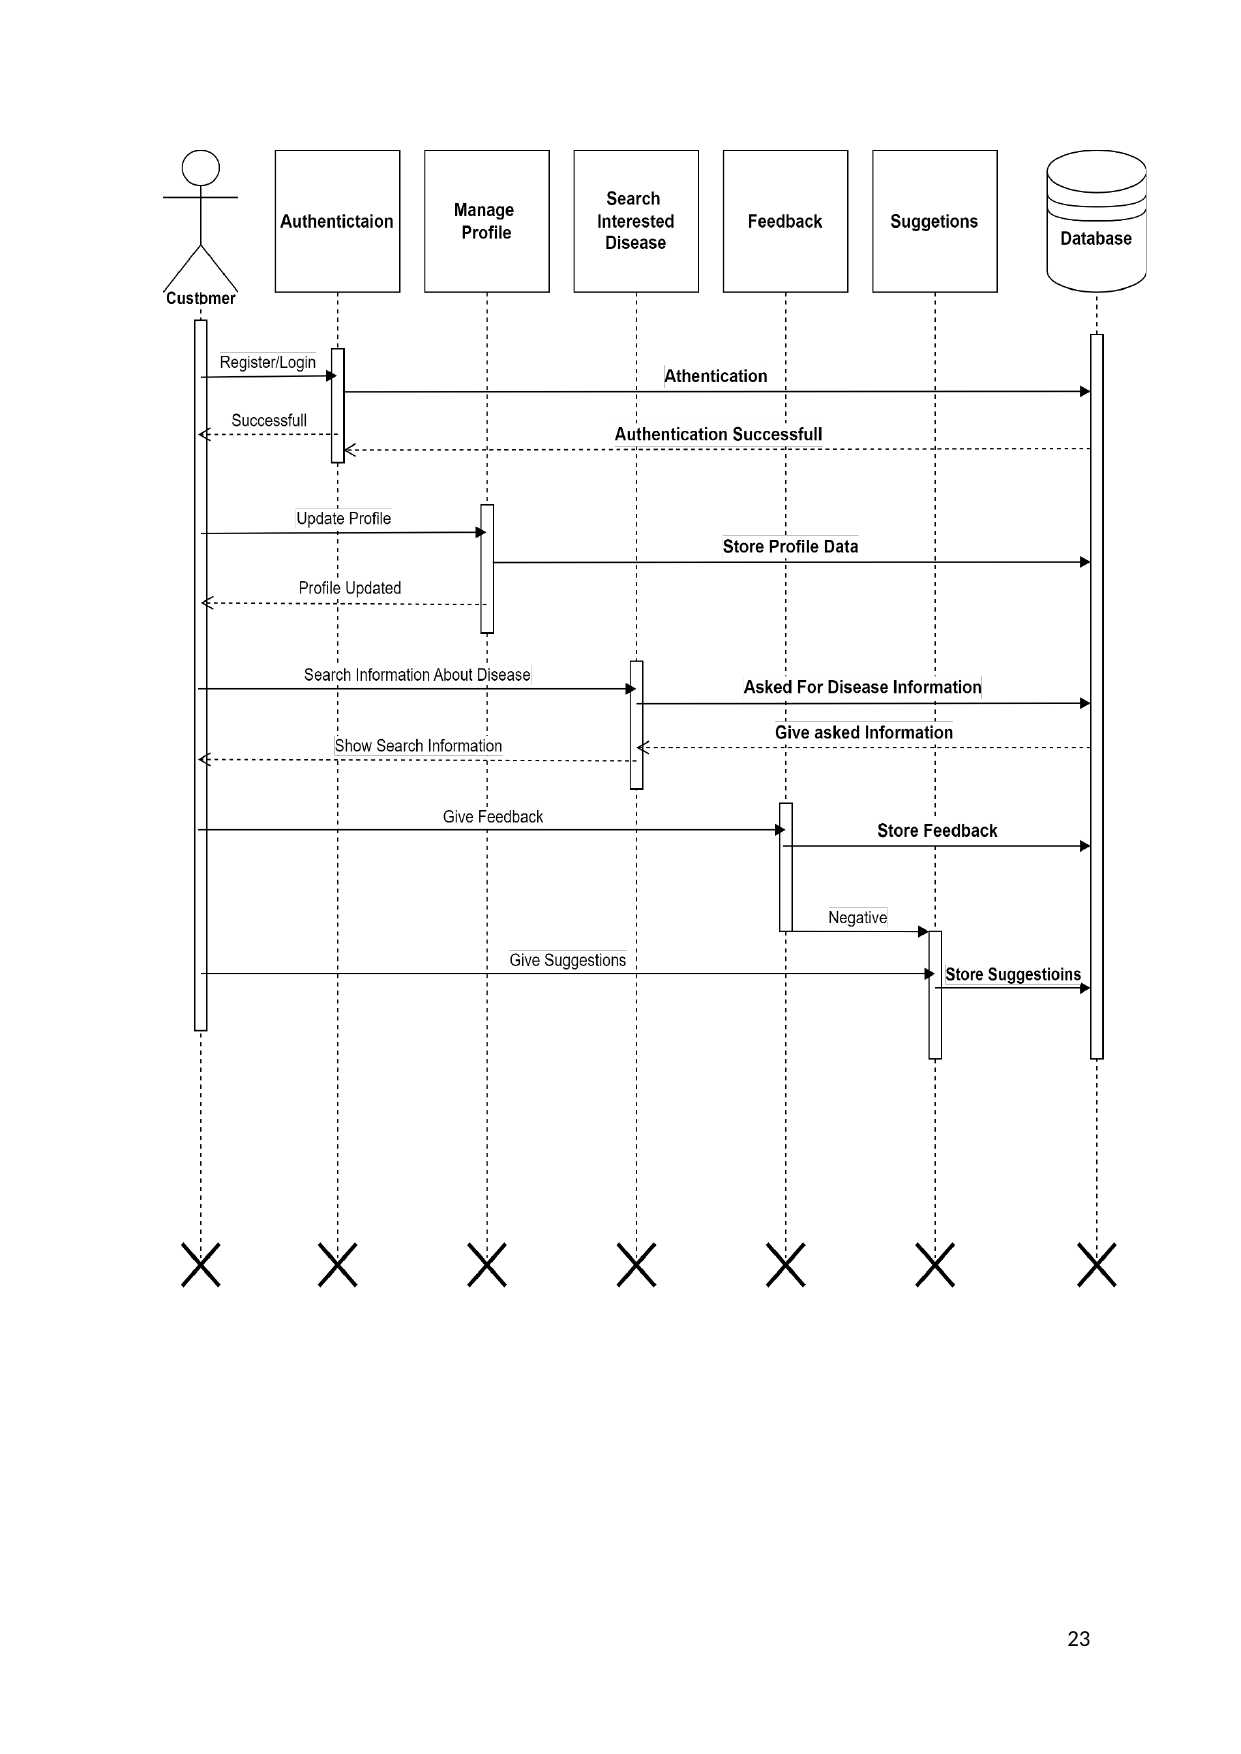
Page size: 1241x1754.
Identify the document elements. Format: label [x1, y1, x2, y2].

picture [150, 150, 1147, 1288]
